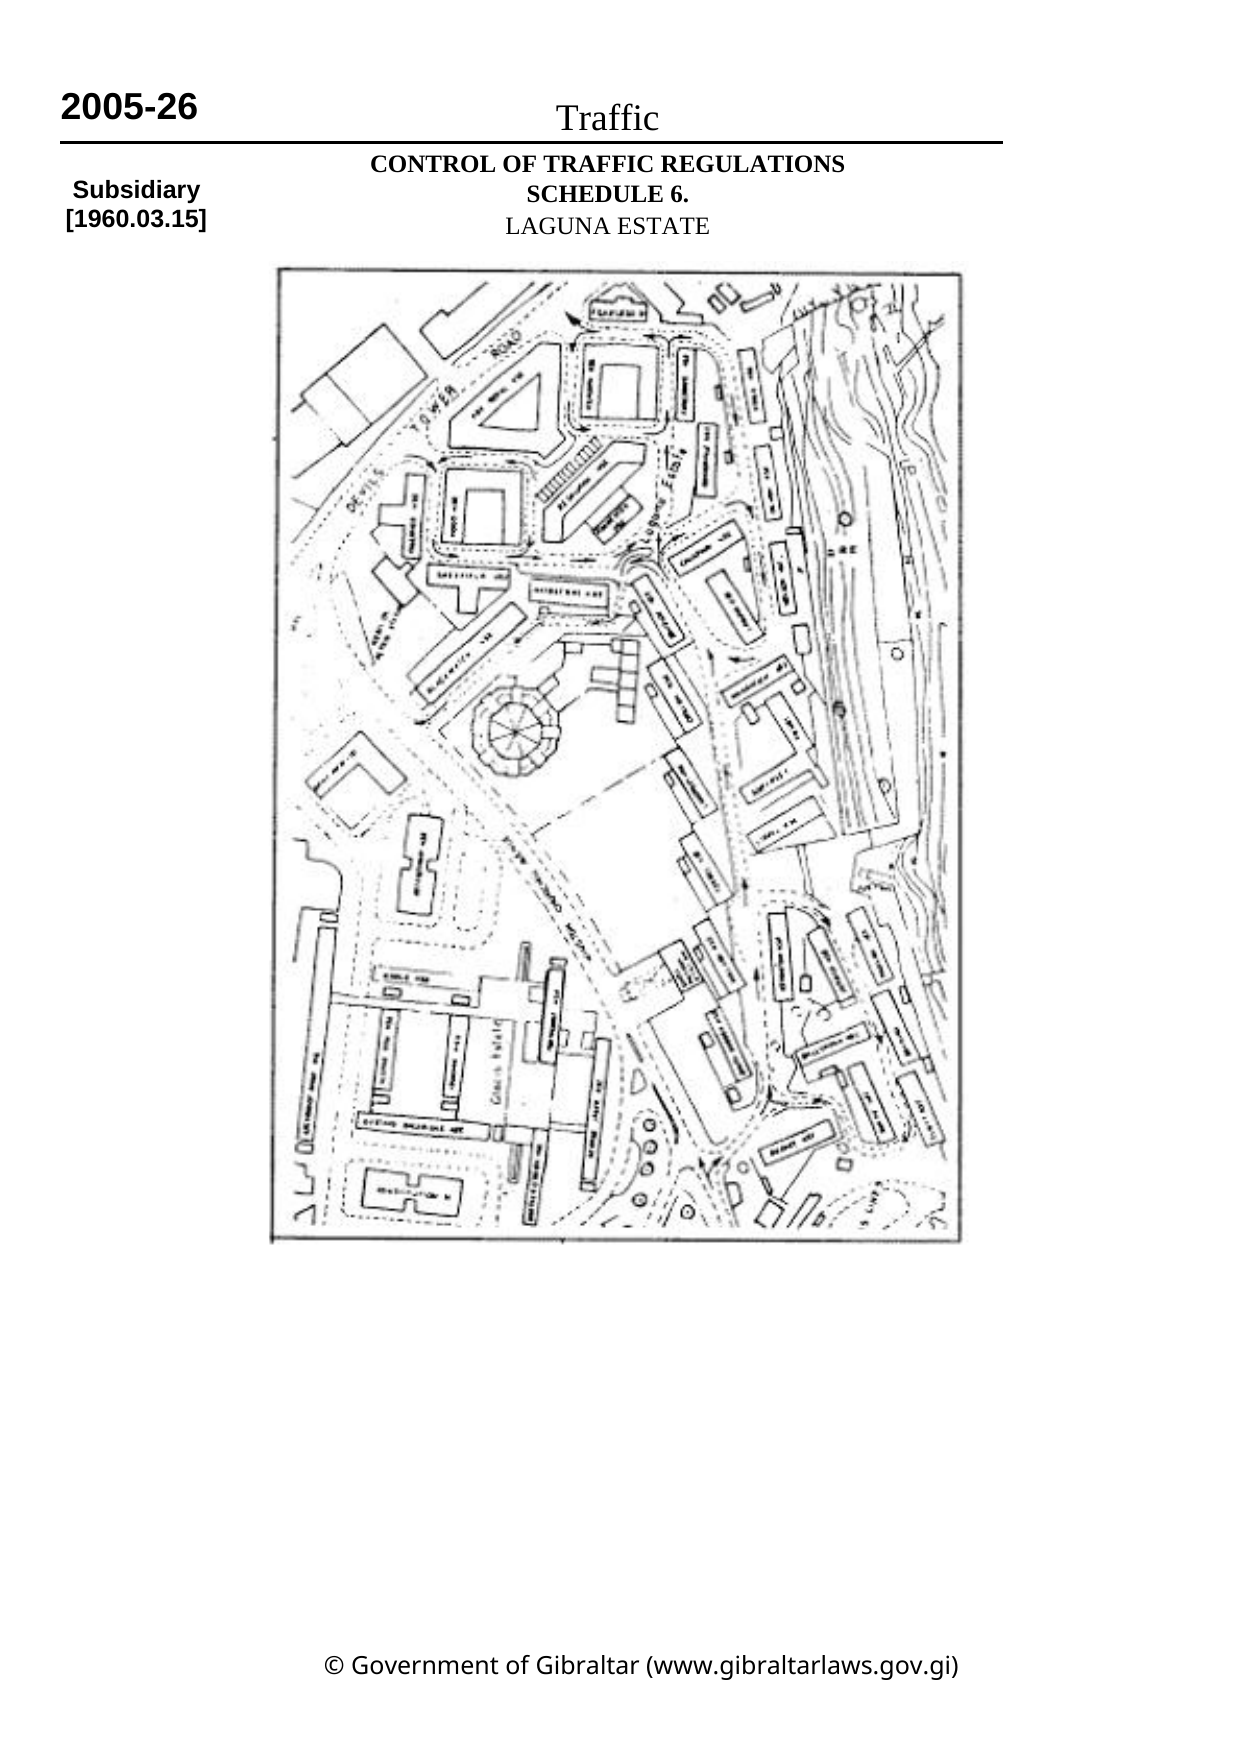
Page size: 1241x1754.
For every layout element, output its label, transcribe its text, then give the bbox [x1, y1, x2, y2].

table_cell CONTROL OF TRAFFIC REGULATIONS SCHEDULE 6. LAGUNA ESTATE [212, 144, 1003, 239]
table_cell Subsidiary [1960.03.15] [60, 144, 212, 239]
table_header 2005-26 [60, 78, 212, 141]
text © Government of Gibraltar (www.gibraltarlaws.gov.gi) [324, 1647, 1090, 1681]
picture [268, 261, 971, 1251]
table_header Traffic [212, 78, 1003, 141]
